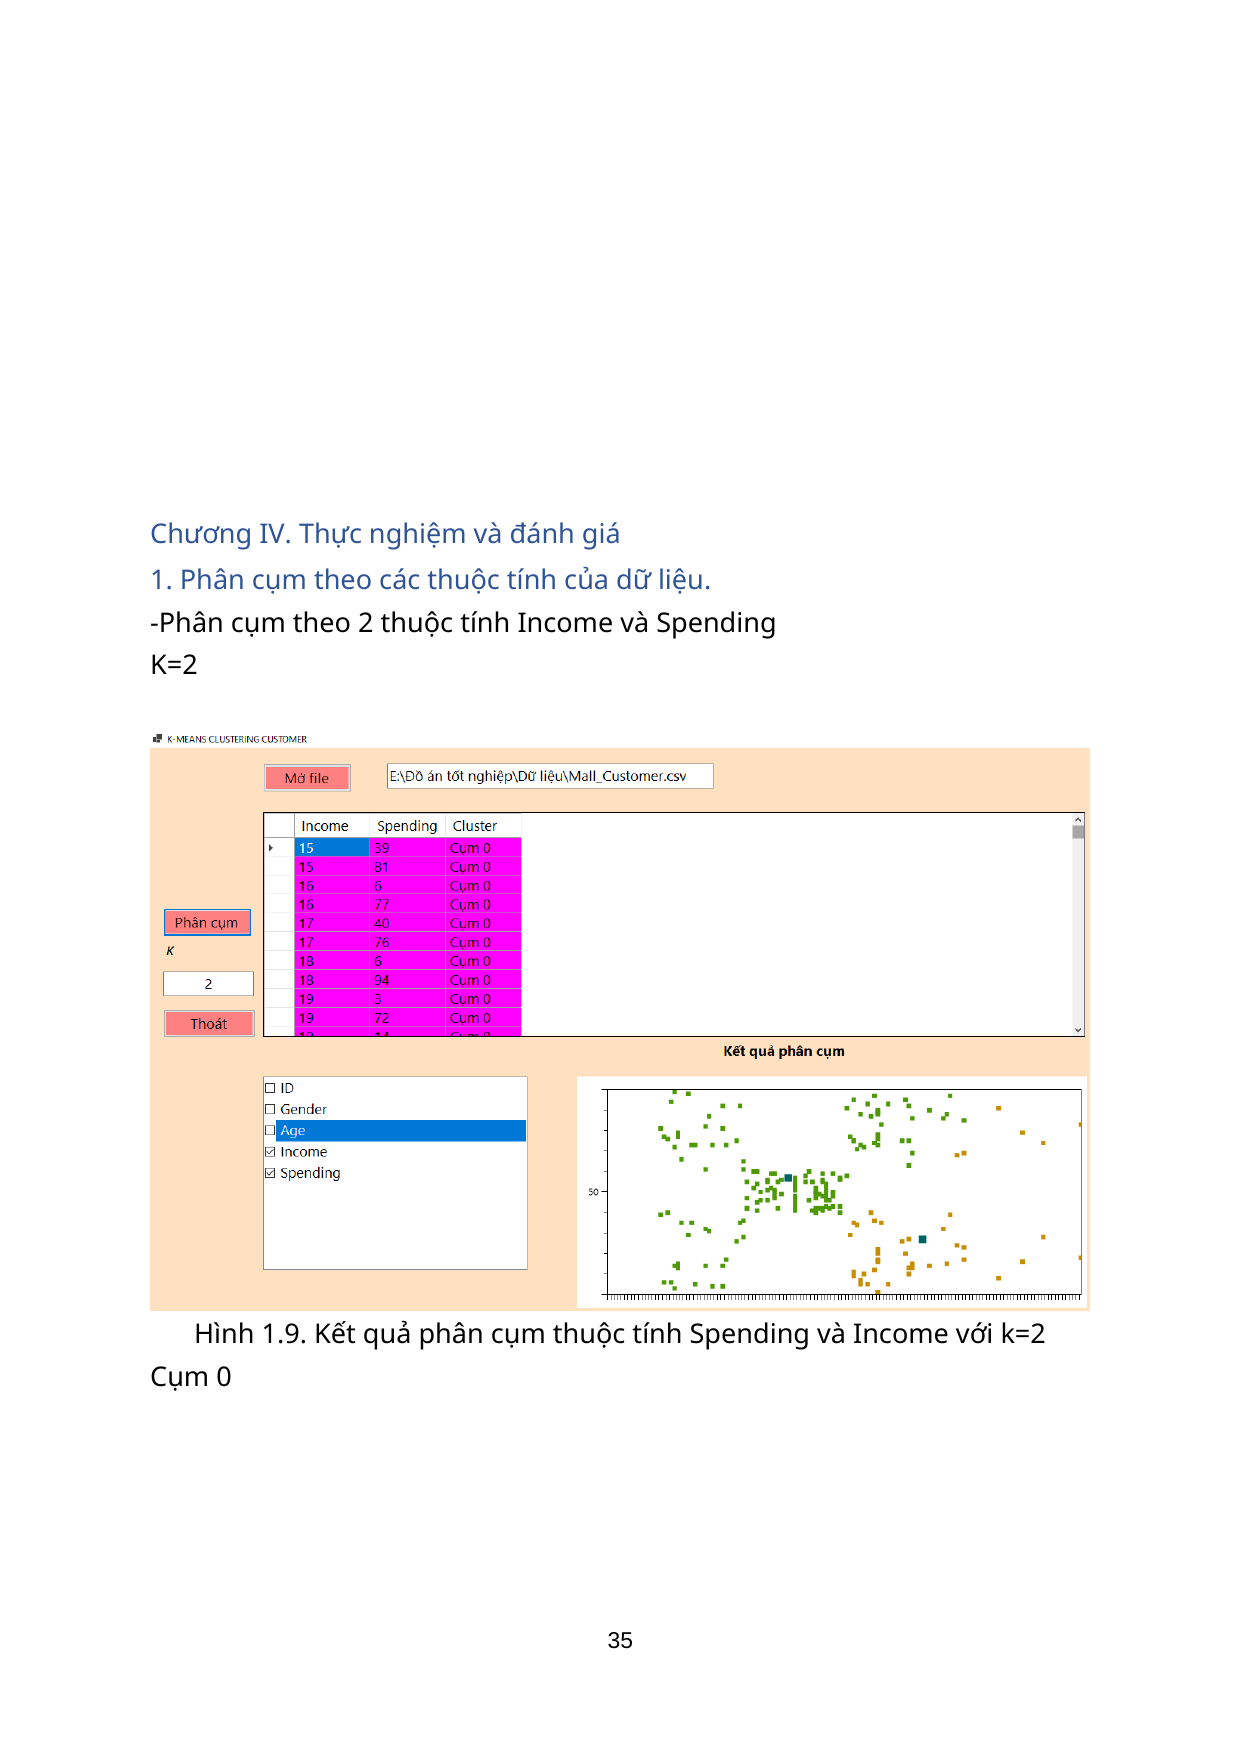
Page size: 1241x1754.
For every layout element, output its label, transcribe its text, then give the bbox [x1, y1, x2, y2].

text -Phân cụm theo 2 thuộc tính Income và Spending [150, 603, 1090, 640]
subtitle Chương IV. Thực nghiệm và đánh giá [150, 514, 1090, 551]
subtitle 1. Phân cụm theo các thuộc tính của dữ liệu. [150, 561, 1090, 598]
text K=2 [150, 646, 1090, 682]
text Hình 1.9. Kết quả phân cụm thuộc tính Spending và Income với k=2 [150, 1315, 1090, 1352]
picture [150, 730, 1091, 1311]
text Cụm 0 [150, 1357, 1090, 1394]
